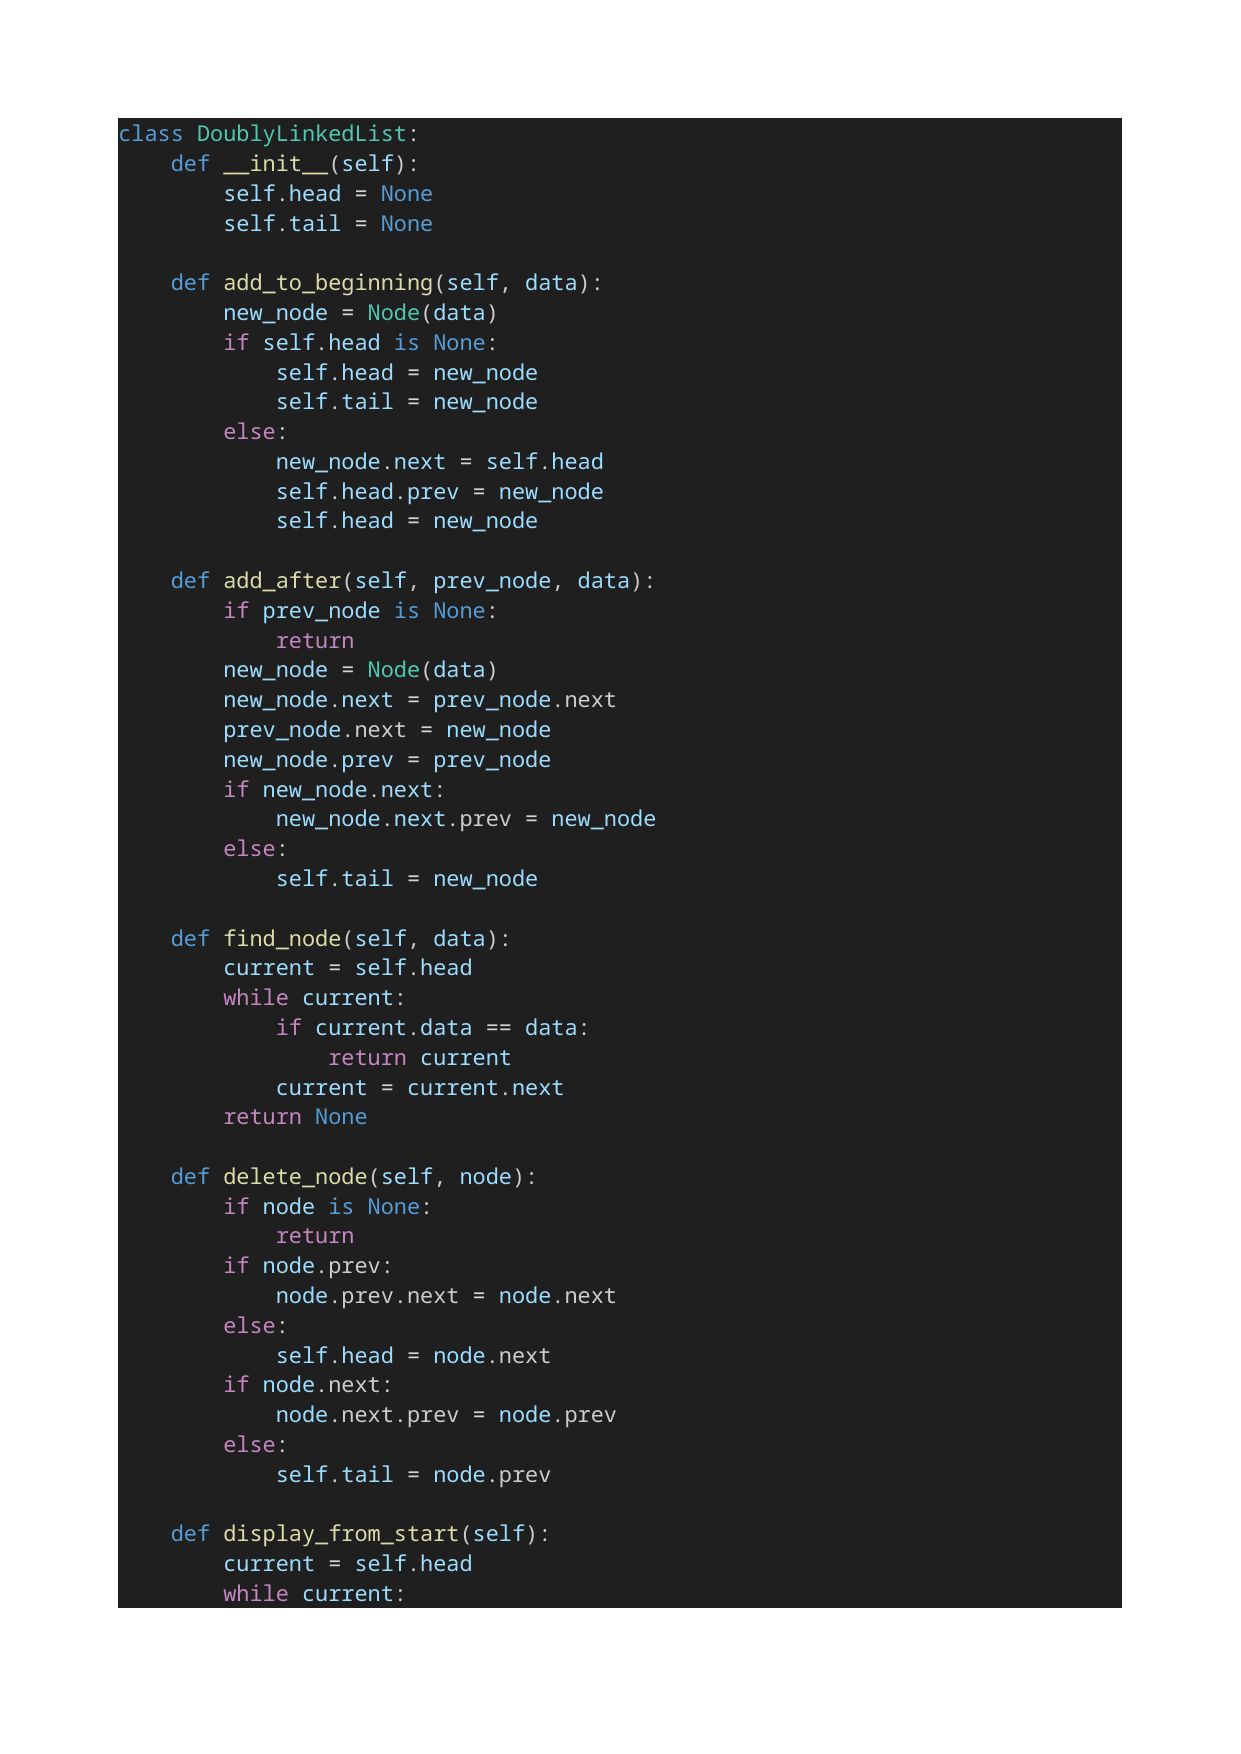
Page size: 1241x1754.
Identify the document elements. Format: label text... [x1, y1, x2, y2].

text self.head.prev = new_node [118, 476, 1122, 505]
text new_node = Node(data) [118, 297, 1122, 327]
text node.prev.next = node.next [118, 1280, 1122, 1310]
text if self.head is None: [118, 327, 1122, 356]
text new_node.next = prev_node.next [118, 684, 1122, 714]
text while current: [118, 1578, 1122, 1608]
text return None [118, 1101, 1122, 1131]
text def display_from_start(self): [118, 1518, 1122, 1548]
text if prev_node is None: [118, 595, 1122, 624]
text def __init__(self): [118, 148, 1122, 178]
text new_node.next.prev = new_node [118, 803, 1122, 833]
text if current.data == data: [118, 1012, 1122, 1042]
text return [118, 624, 1122, 654]
text else: [118, 416, 1122, 446]
text def add_to_beginning(self, data): [118, 267, 1122, 297]
text else: [118, 833, 1122, 863]
text new_node.prev = prev_node [118, 744, 1122, 773]
text new_node = Node(data) [118, 654, 1122, 684]
text current = current.next [118, 1071, 1122, 1101]
text current = self.head [118, 952, 1122, 982]
text return [118, 1220, 1122, 1250]
text current = self.head [118, 1548, 1122, 1578]
text else: [118, 1310, 1122, 1339]
text def delete_node(self, node): [118, 1161, 1122, 1191]
text while current: [118, 982, 1122, 1012]
text class DoublyLinkedList: [118, 118, 1122, 148]
text else: [118, 1429, 1122, 1459]
text node.next.prev = node.prev [118, 1399, 1122, 1429]
text return current [118, 1042, 1122, 1071]
text new_node.next = self.head [118, 446, 1122, 476]
text self.head = None [118, 178, 1122, 207]
text if node is None: [118, 1191, 1122, 1220]
text prev_node.next = new_node [118, 714, 1122, 744]
text self.head = new_node [118, 356, 1122, 386]
text if node.next: [118, 1369, 1122, 1399]
text self.tail = node.prev [118, 1459, 1122, 1488]
text if node.prev: [118, 1250, 1122, 1280]
text self.head = new_node [118, 505, 1122, 535]
text def find_node(self, data): [118, 922, 1122, 952]
text self.tail = None [118, 207, 1122, 237]
text self.tail = new_node [118, 386, 1122, 416]
text def add_after(self, prev_node, data): [118, 565, 1122, 595]
text self.head = node.next [118, 1339, 1122, 1369]
text if new_node.next: [118, 773, 1122, 803]
text self.tail = new_node [118, 863, 1122, 893]
